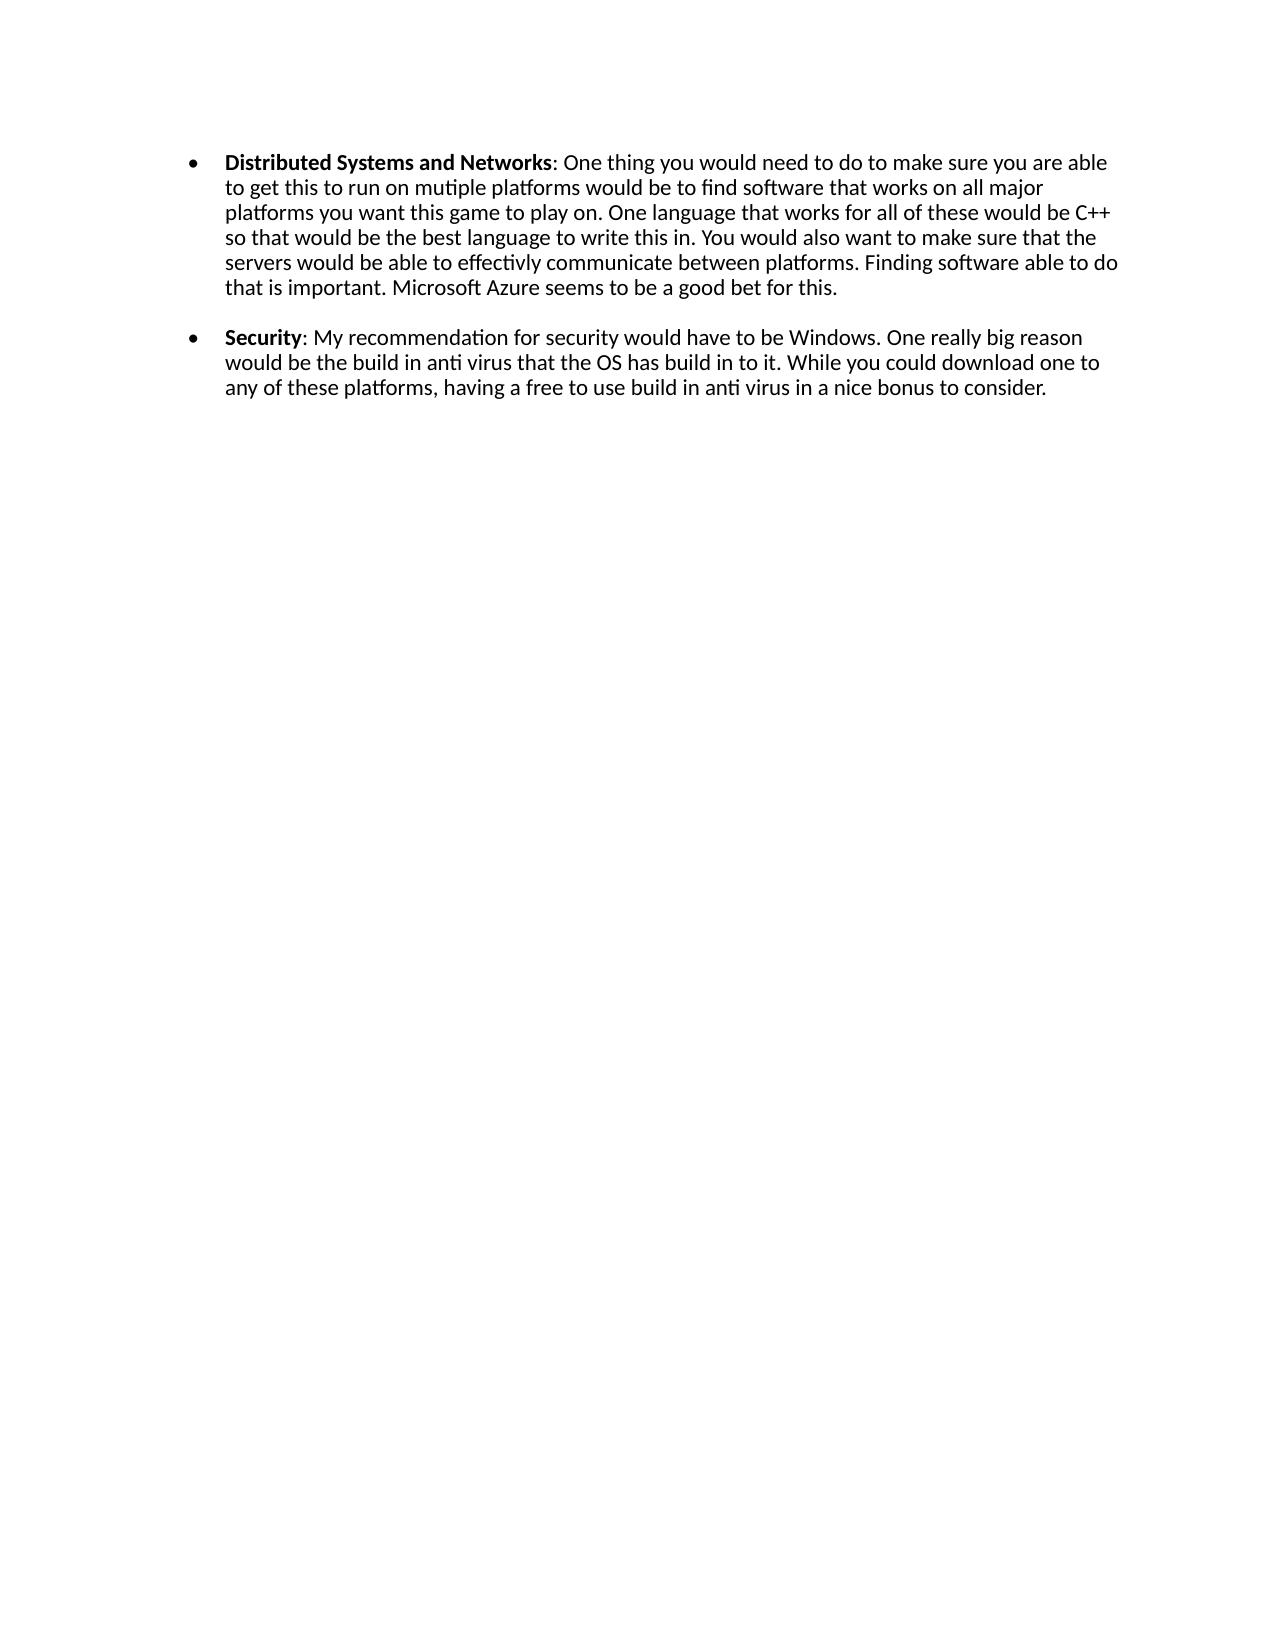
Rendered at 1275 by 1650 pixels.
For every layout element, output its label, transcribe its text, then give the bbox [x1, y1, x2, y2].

list Distributed Systems and Networks: One thing you would need to do to make sure you are able to get this to run on mutiple platforms would be to find software that works on all major platforms you want this game to play on. One language that works for all of these would be C++ so that would be the best language to write this in. You would also want to make sure that the servers would be able to effectivly communicate between platforms. Finding software able to do that is important. Microsoft Azure seems to be a good bet for this. [187, 150, 1125, 300]
list Security: My recommendation for security would have to be Windows. One really big reason would be the build in anti virus that the OS has build in to it. While you could download one to any of these platforms, having a free to use build in anti virus in a nice bonus to consider. [187, 325, 1125, 400]
